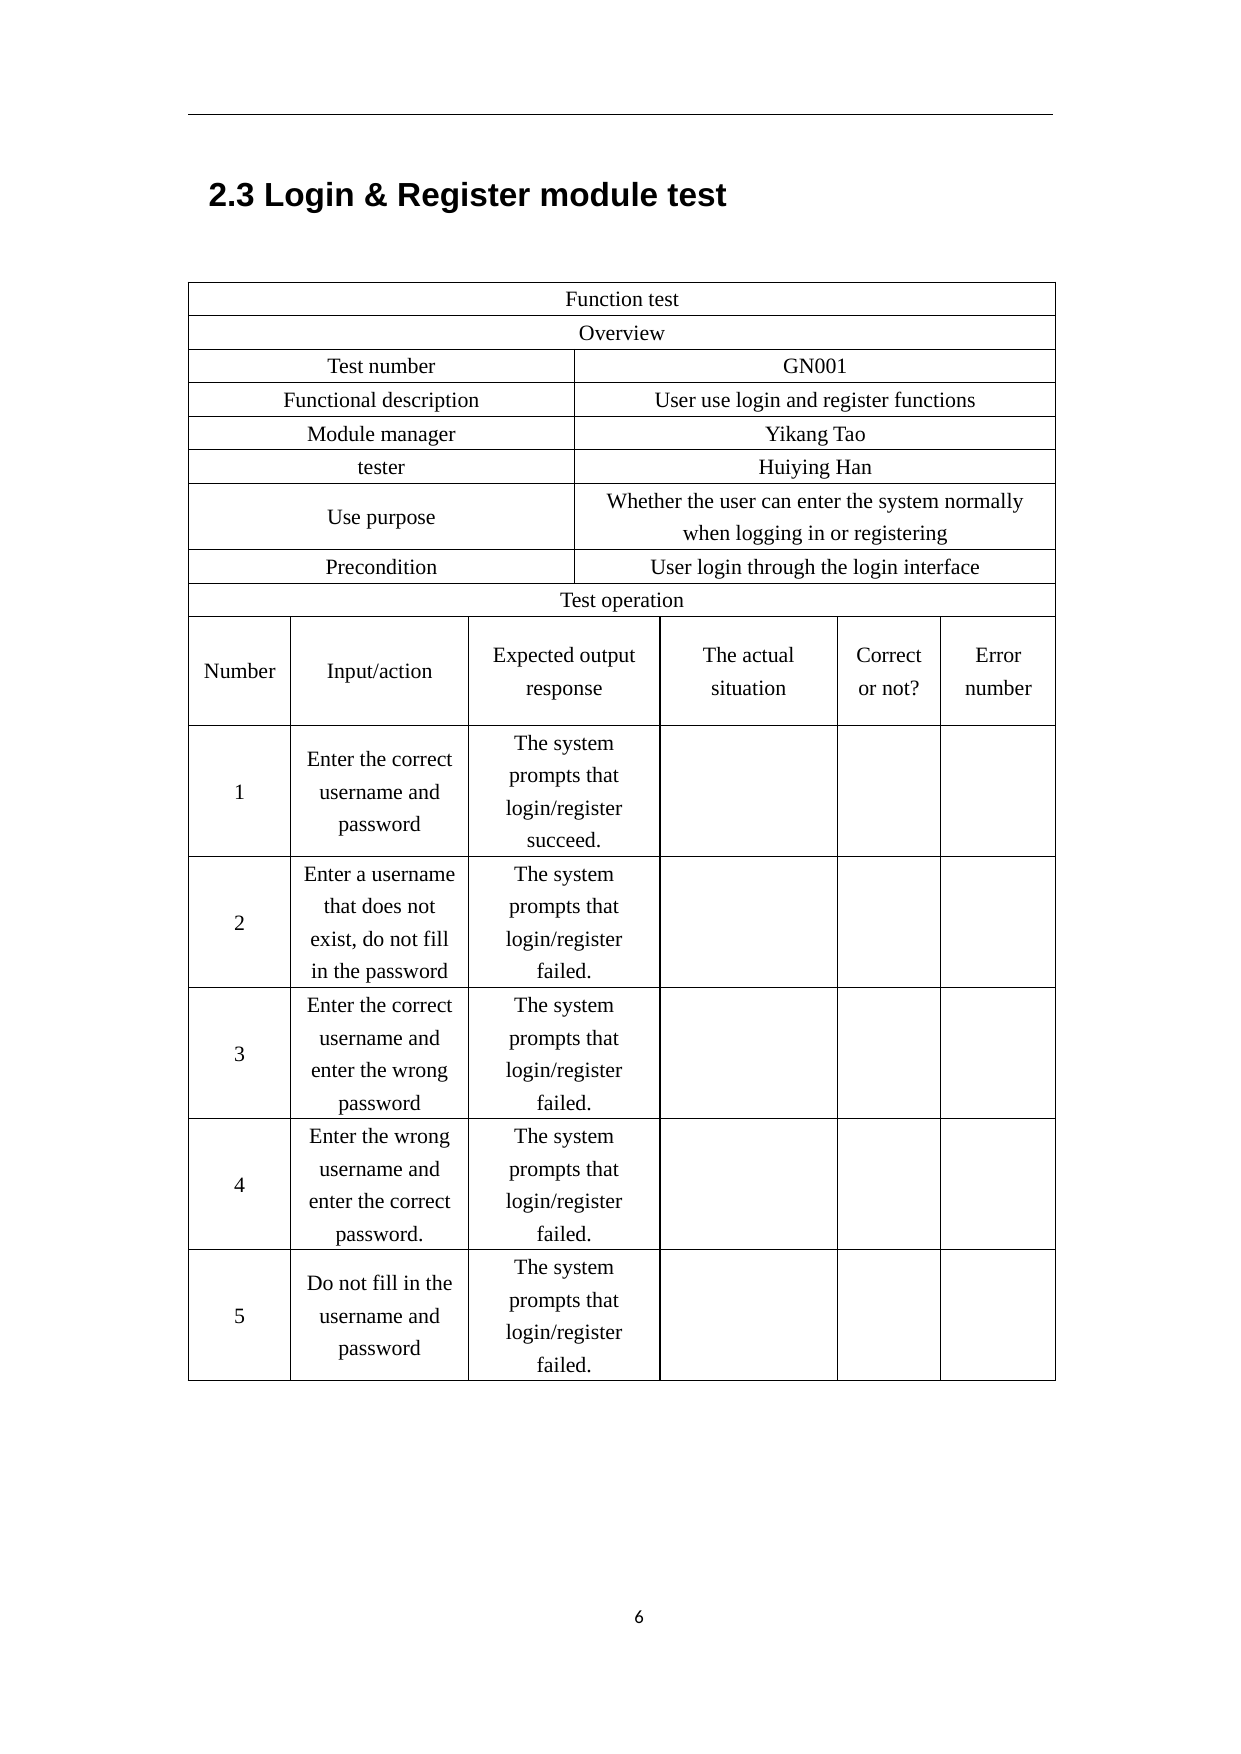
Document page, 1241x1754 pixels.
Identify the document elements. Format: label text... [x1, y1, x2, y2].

table_cell Precondition [189, 550, 574, 582]
subtitle 2.3 Login & Register module test [187, 162, 1053, 227]
table_cell Input/action [291, 617, 468, 725]
table_cell [838, 726, 940, 856]
table_cell 1 [189, 726, 290, 856]
table_cell [838, 1250, 940, 1380]
table_cell [661, 988, 837, 1118]
table_cell Enter the correct username and password [291, 726, 468, 856]
table_cell User login through the login interface [575, 550, 1055, 582]
table_cell The system prompts that login/register failed. [469, 1119, 659, 1249]
table_cell Test number [189, 350, 574, 382]
table_cell [661, 857, 837, 987]
table_cell The system prompts that login/register failed. [469, 857, 659, 987]
table_cell [661, 1250, 837, 1380]
table_cell Huiying Han [575, 450, 1055, 483]
table_cell Enter the correct username and enter the wrong password [291, 988, 468, 1118]
table_cell The actual situation [661, 617, 837, 725]
table_cell 5 [189, 1250, 290, 1380]
table_cell [941, 988, 1055, 1118]
table_cell 4 [189, 1119, 290, 1249]
table_cell Number [189, 617, 290, 725]
table_cell The system prompts that login/register succeed. [469, 726, 659, 856]
table_cell 3 [189, 988, 290, 1118]
table_cell The system prompts that login/register failed. [469, 988, 659, 1118]
table_header Function test [189, 283, 1055, 315]
table_cell [661, 1119, 837, 1249]
table_cell User use login and register functions [575, 383, 1055, 416]
table_cell Correct or not? [838, 617, 940, 725]
table_cell [838, 988, 940, 1118]
table_cell Functional description [189, 383, 574, 416]
table_cell Test operation [189, 584, 1055, 616]
table_cell The system prompts that login/register failed. [469, 1250, 659, 1380]
table_cell tester [189, 450, 574, 483]
table_cell Enter a username that does not exist, do not fill in the password [291, 857, 468, 987]
table_cell [661, 726, 837, 856]
table_cell Module manager [189, 417, 574, 449]
table_cell 2 [189, 857, 290, 987]
table_cell Whether the user can enter the system normally when logging in or registering [575, 484, 1055, 549]
table_cell [838, 1119, 940, 1249]
table_cell Error number [941, 617, 1055, 725]
table_cell Yikang Tao [575, 417, 1055, 449]
table_cell [941, 1119, 1055, 1249]
table_cell Enter the wrong username and enter the correct password. [291, 1119, 468, 1249]
table_cell Use purpose [189, 484, 574, 549]
table_cell Expected output response [469, 617, 659, 725]
table_cell [941, 857, 1055, 987]
table_cell GN001 [575, 350, 1055, 382]
table_cell Overview [189, 316, 1055, 349]
table_cell [941, 726, 1055, 856]
table_cell [838, 857, 940, 987]
table_cell [941, 1250, 1055, 1380]
table_cell Do not fill in the username and password [291, 1250, 468, 1380]
